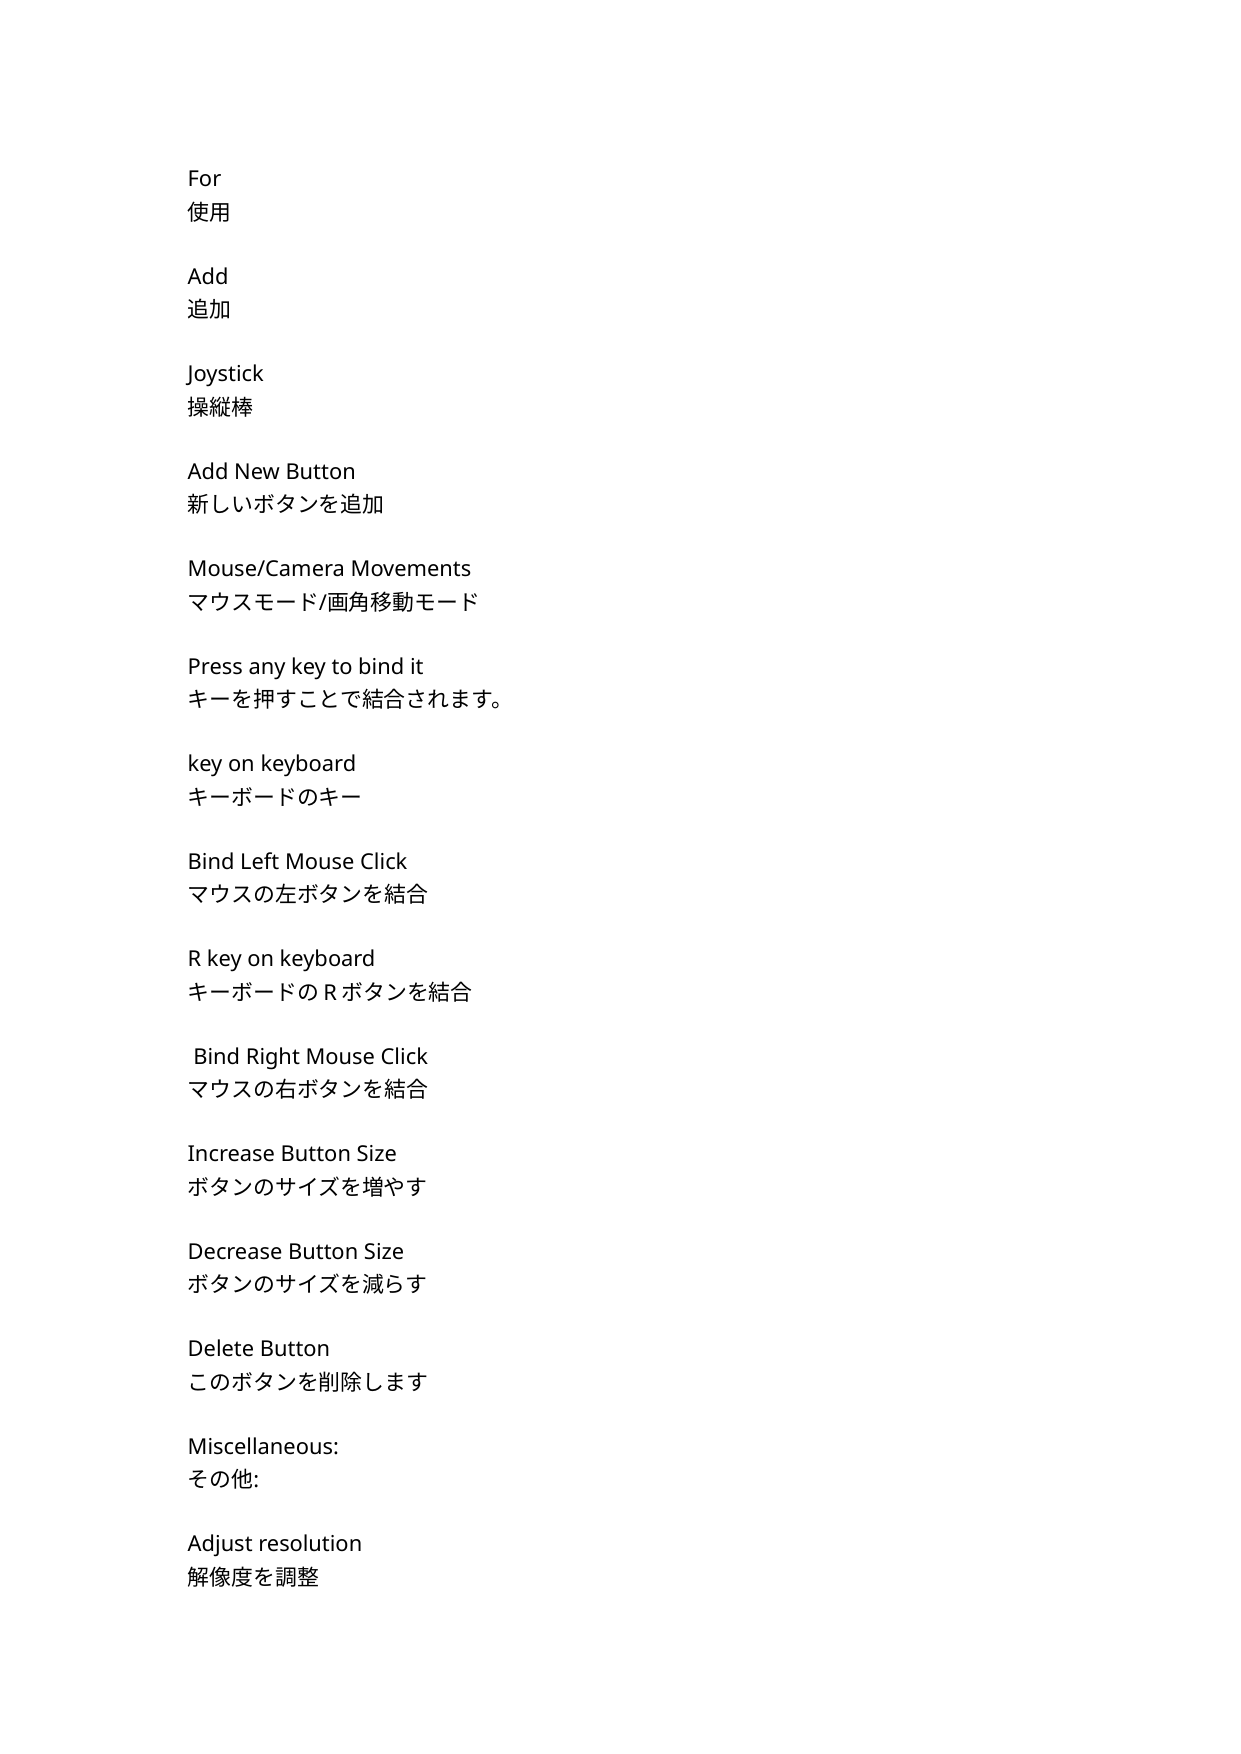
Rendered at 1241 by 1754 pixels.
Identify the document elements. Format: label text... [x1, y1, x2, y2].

text For [187, 162, 1053, 194]
text Add New Button [187, 454, 1053, 487]
text Bind Right Mouse Click [187, 1039, 1053, 1072]
text Mouse/Camera Movements [187, 552, 1053, 584]
text このボタンを削除します [187, 1364, 1053, 1397]
text キーボードのRボタンを結合 [187, 974, 1053, 1007]
text key on keyboard [187, 747, 1053, 779]
text Delete Button [187, 1332, 1053, 1364]
text 新しいボタンを追加 [187, 487, 1053, 519]
text Miscellaneous: [187, 1429, 1053, 1462]
text Joystick [187, 357, 1053, 389]
text 追加 [187, 292, 1053, 324]
text ボタンのサイズを減らす [187, 1267, 1053, 1299]
text 使用 [187, 194, 1053, 227]
text R key on keyboard [187, 942, 1053, 974]
text Adjust resolution [187, 1527, 1053, 1559]
text Press any key to bind it [187, 649, 1053, 682]
text マウスモード/画角移動モード [187, 584, 1053, 617]
text ボタンのサイズを増やす [187, 1169, 1053, 1202]
text マウスの左ボタンを結合 [187, 877, 1053, 909]
text Increase Button Size [187, 1137, 1053, 1169]
text キーを押すことで結合されます。 [187, 682, 1053, 714]
text 操縦棒 [187, 389, 1053, 422]
text Bind Left Mouse Click [187, 844, 1053, 877]
text 解像度を調整 [187, 1559, 1053, 1592]
text その他: [187, 1462, 1053, 1494]
text マウスの右ボタンを結合 [187, 1072, 1053, 1104]
text Decrease Button Size [187, 1234, 1053, 1267]
text キーボードのキー [187, 779, 1053, 812]
text Add [187, 259, 1053, 292]
